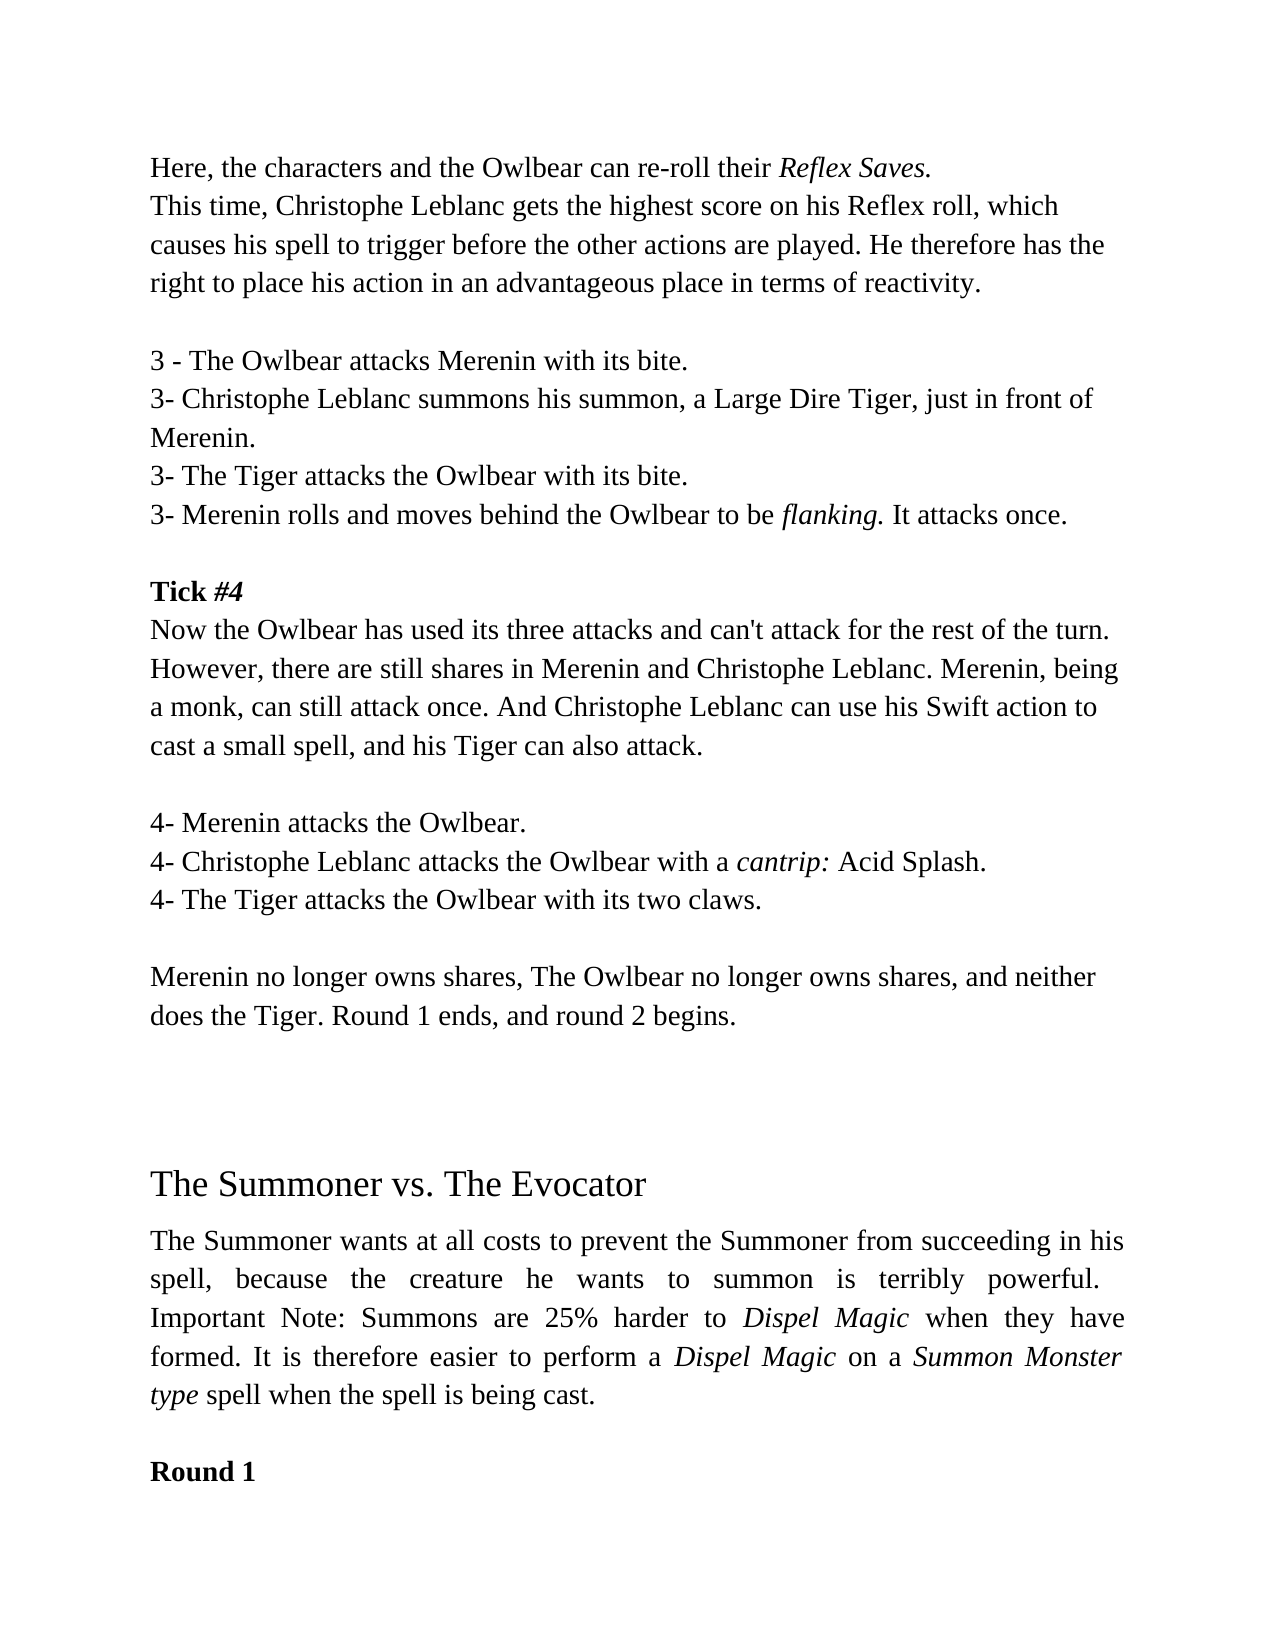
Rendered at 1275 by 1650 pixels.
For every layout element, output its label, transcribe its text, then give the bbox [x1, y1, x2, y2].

text Now the Owlbear has used its three attacks and can't attack for the rest of the turn. However, there are still shares in Merenin and Christophe Leblanc. Merenin, being a monk, can still attack once. And Christophe Leblanc can use his Swift action to cast a small spell, and his Tiger can also attack. [150, 612, 1125, 762]
text 3- The Tiger attacks the Owlbear with its bite. [150, 458, 1125, 492]
text Round 1 [150, 1454, 1125, 1488]
text This time, Christophe Leblanc gets the highest score on his Reflex roll, which causes his spell to trigger before the other actions are played. He therefore has the right to place his action in an advantageous place in terms of reactivity. [150, 188, 1125, 299]
text 4- Christophe Leblanc attacks the Owlbear with a cantrip: Acid Splash. [150, 844, 1125, 877]
text 4- Merenin attacks the Owlbear. [150, 805, 1125, 839]
subtitle The Summoner vs. The Evocator [150, 1161, 1125, 1204]
text The Summoner wants at all costs to prevent the Summoner from succeeding in his spell, because the creature he wants to summon is terribly powerful. Important Note: Summons are 25% harder to Dispel Magic when they have formed. It is therefore easier to perform a Dispel Magic on a Summon Monster type spell when the spell is being cast. [150, 1223, 1125, 1411]
text Here, the characters and the Owlbear can re-roll their Reflex Saves. [150, 150, 1125, 183]
text 3 - The Owlbear attacks Merenin with its bite. [150, 343, 1125, 376]
text Merenin no longer owns shares, The Owlbear no longer owns shares, and neither does the Tiger. Round 1 ends, and round 2 begins. [150, 959, 1125, 1031]
text 3- Christophe Leblanc summons his summon, a Large Dire Tiger, just in front of Merenin. [150, 381, 1125, 453]
text 3- Merenin rolls and moves behind the Owlbear to be flanking. It attacks once. [150, 497, 1125, 530]
text Tick #4 [150, 574, 1125, 607]
text 4- The Tiger attacks the Owlbear with its two claws. [150, 882, 1125, 916]
